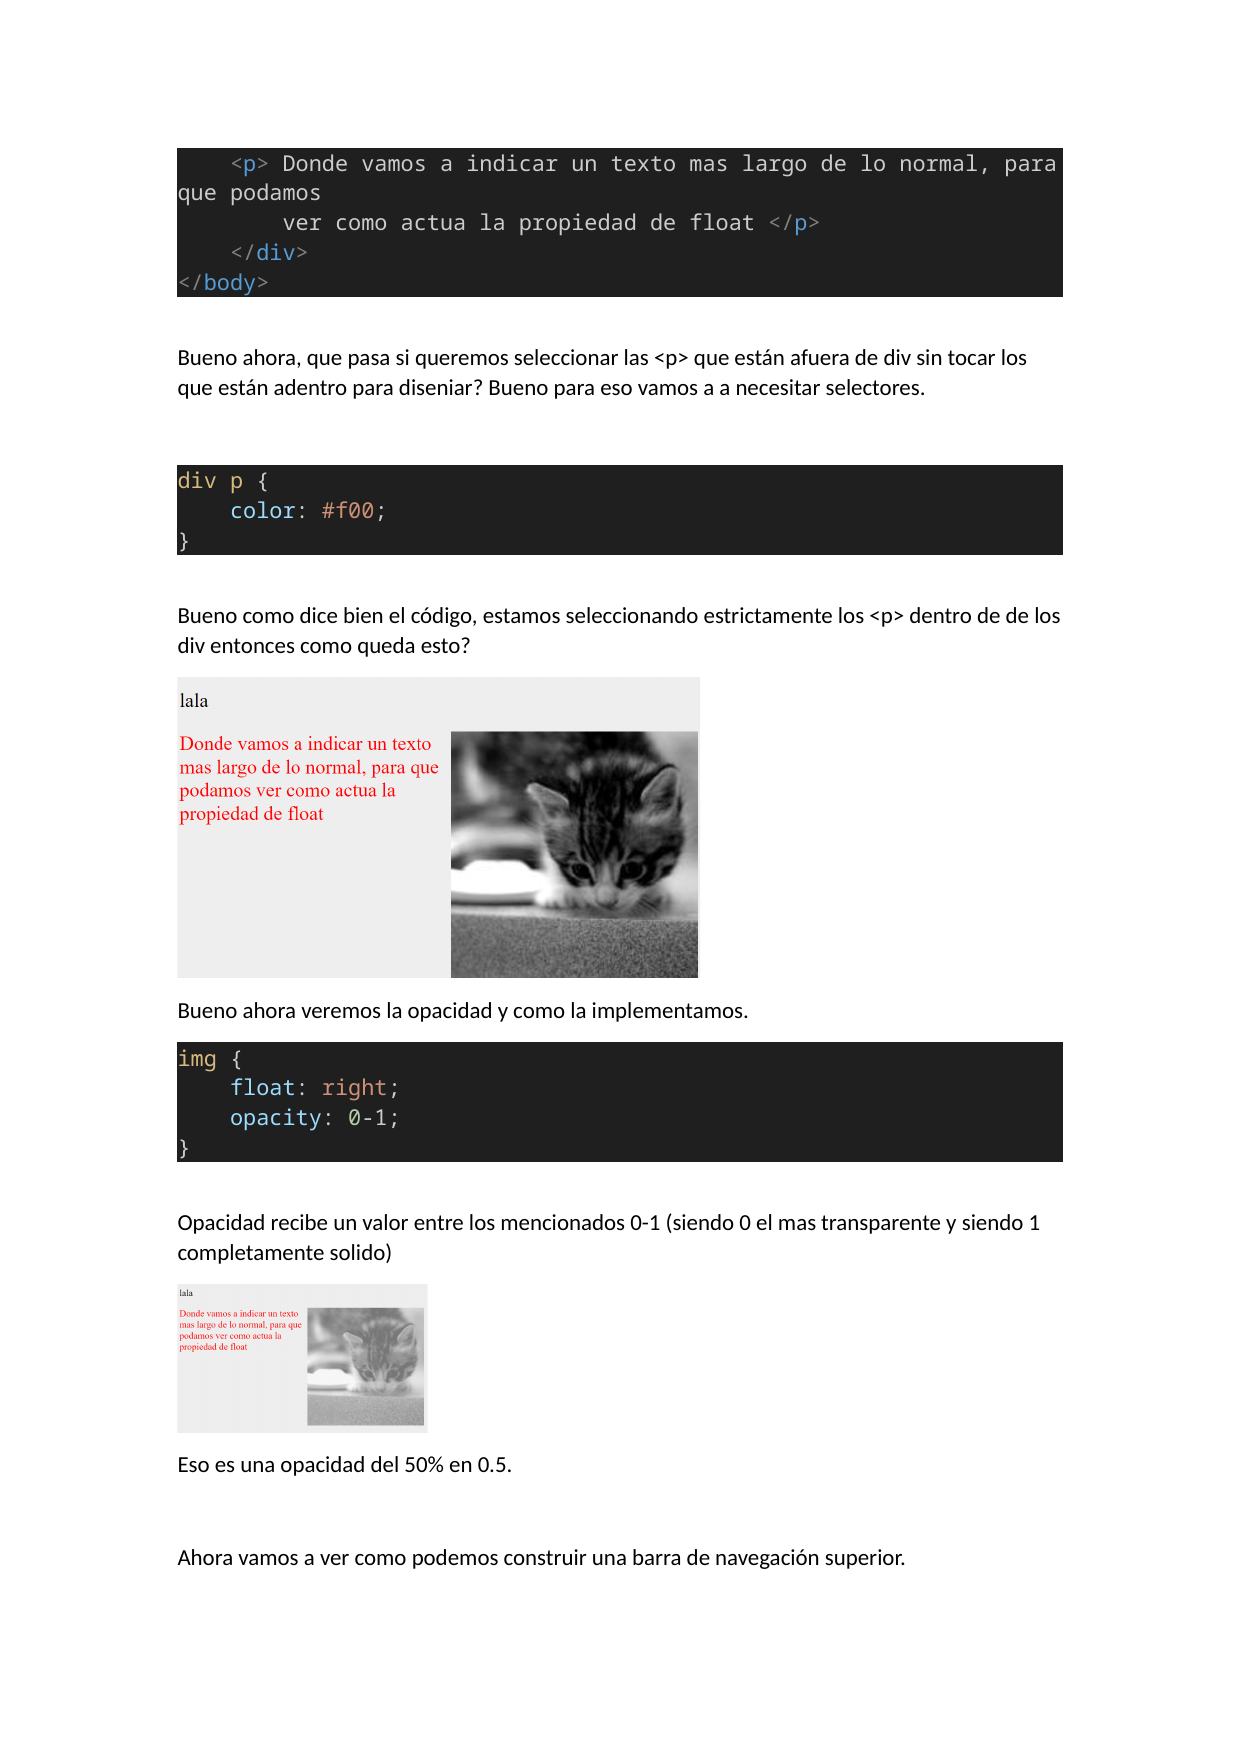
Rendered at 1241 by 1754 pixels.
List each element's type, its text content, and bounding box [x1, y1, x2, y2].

text opacity: 0-1; [177, 1102, 1063, 1132]
text Ahora vamos a ver como podemos construir una barra de navegación superior. [177, 1543, 1063, 1571]
text <p> Donde vamos a indicar un texto mas largo de lo normal, para que podamos [177, 148, 1063, 207]
text float: right; [177, 1072, 1063, 1102]
text </div> [177, 237, 1063, 267]
text Bueno ahora veremos la opacidad y como la implementamos. [177, 996, 1063, 1024]
text Opacidad recibe un valor entre los mencionados 0-1 (siendo 0 el mas transparente y siendo 1 completamente solido) [177, 1208, 1063, 1266]
text img { [177, 1042, 1063, 1072]
text ver como actua la propiedad de float </p> [177, 207, 1063, 237]
text div p { [177, 465, 1063, 495]
picture [177, 1284, 428, 1433]
text } [177, 525, 1063, 555]
text } [177, 1132, 1063, 1162]
text Bueno como dice bien el código, estamos seleccionando estrictamente los <p> dentro de de los div entonces como queda esto? [177, 601, 1063, 659]
text </body> [177, 267, 1063, 297]
text color: #f00; [177, 495, 1063, 525]
picture [177, 677, 701, 978]
text Bueno ahora, que pasa si queremos seleccionar las <p> que están afuera de div sin tocar los que están adentro para diseniar? Bueno para eso vamos a a necesitar selectores. [177, 343, 1063, 401]
text Eso es una opacidad del 50% en 0.5. [177, 1451, 1063, 1478]
